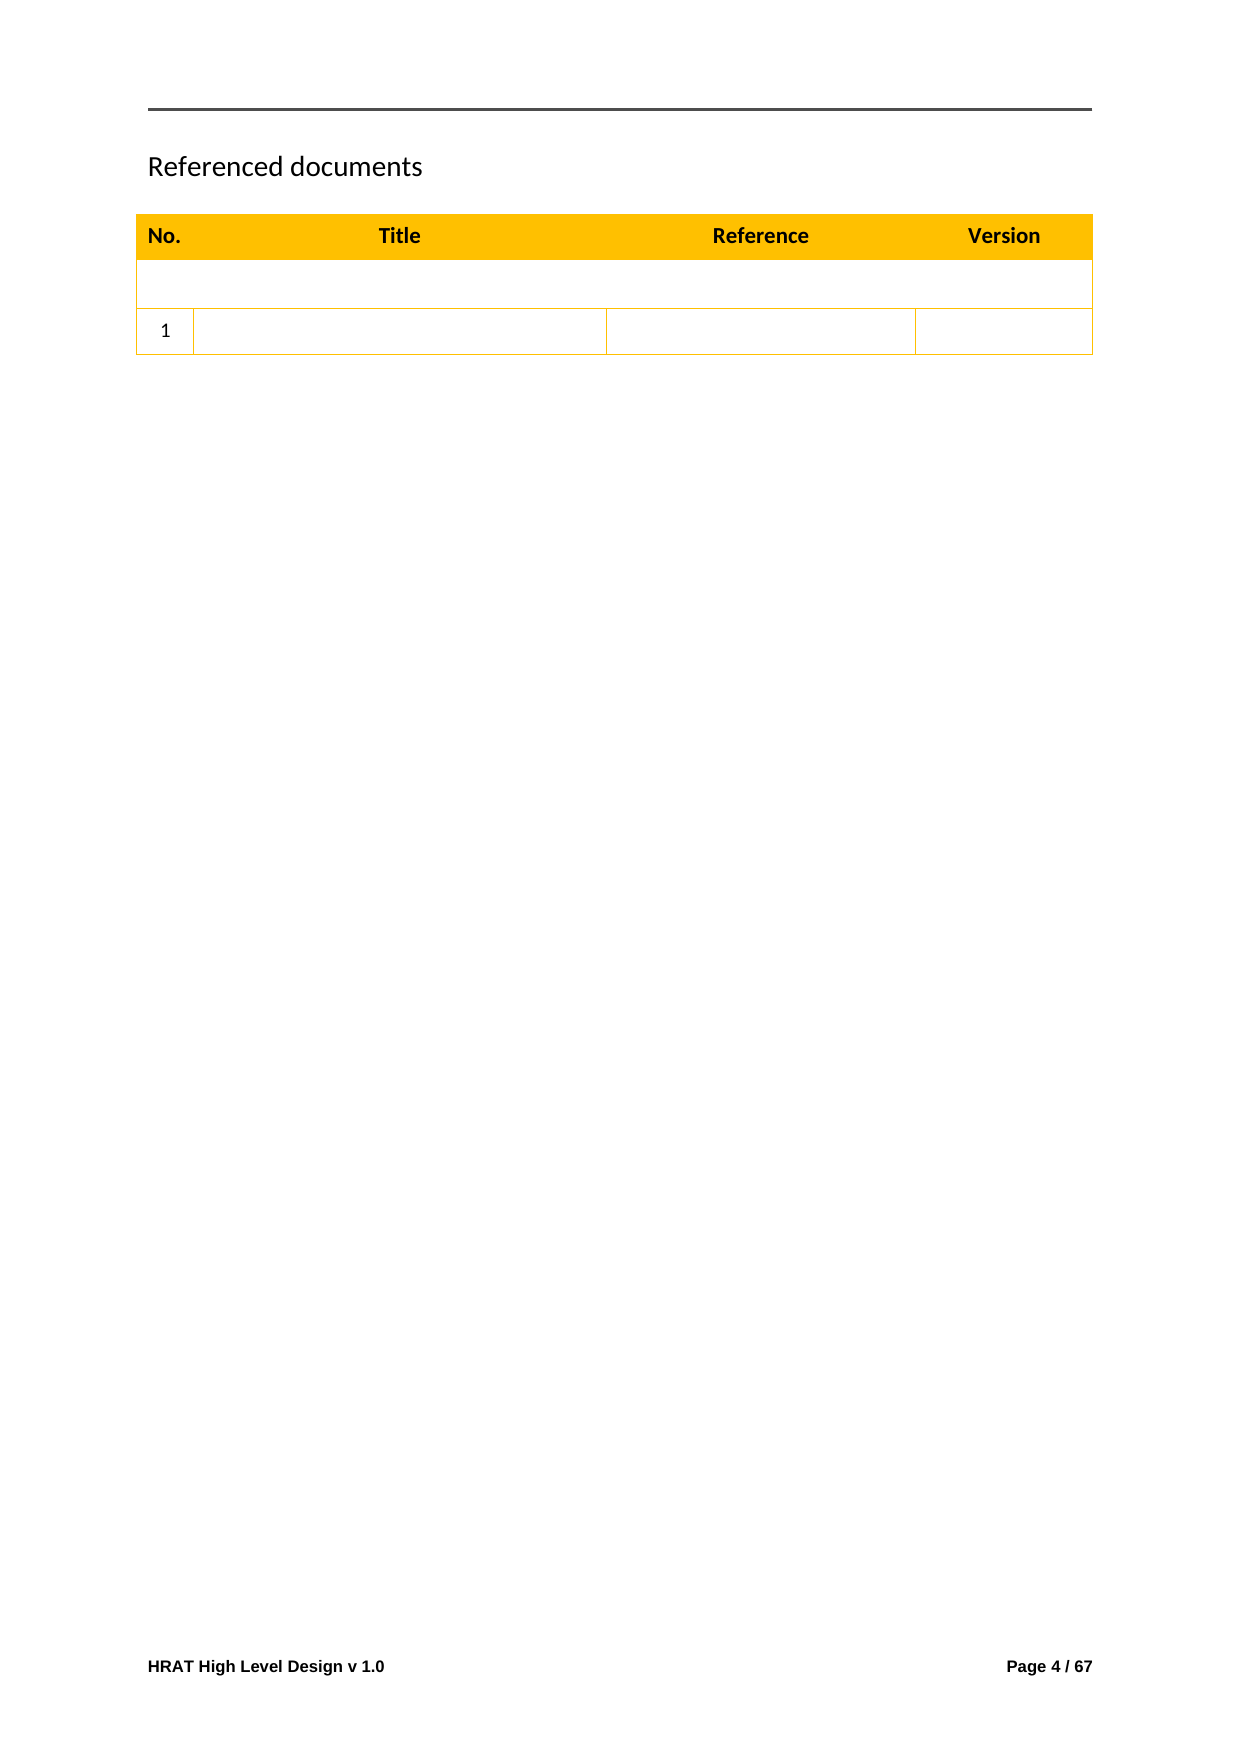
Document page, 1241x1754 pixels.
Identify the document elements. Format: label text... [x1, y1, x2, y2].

table_header No. [137, 215, 193, 259]
table_cell [137, 260, 1092, 308]
table_header Title [194, 215, 606, 259]
table_cell 1 [137, 309, 193, 354]
table_header Version [916, 215, 1092, 259]
subtitle Referenced documents [148, 148, 1092, 183]
table_cell [194, 309, 606, 354]
table_header Reference [607, 215, 915, 259]
table_cell [607, 309, 915, 354]
table_cell [916, 309, 1092, 354]
